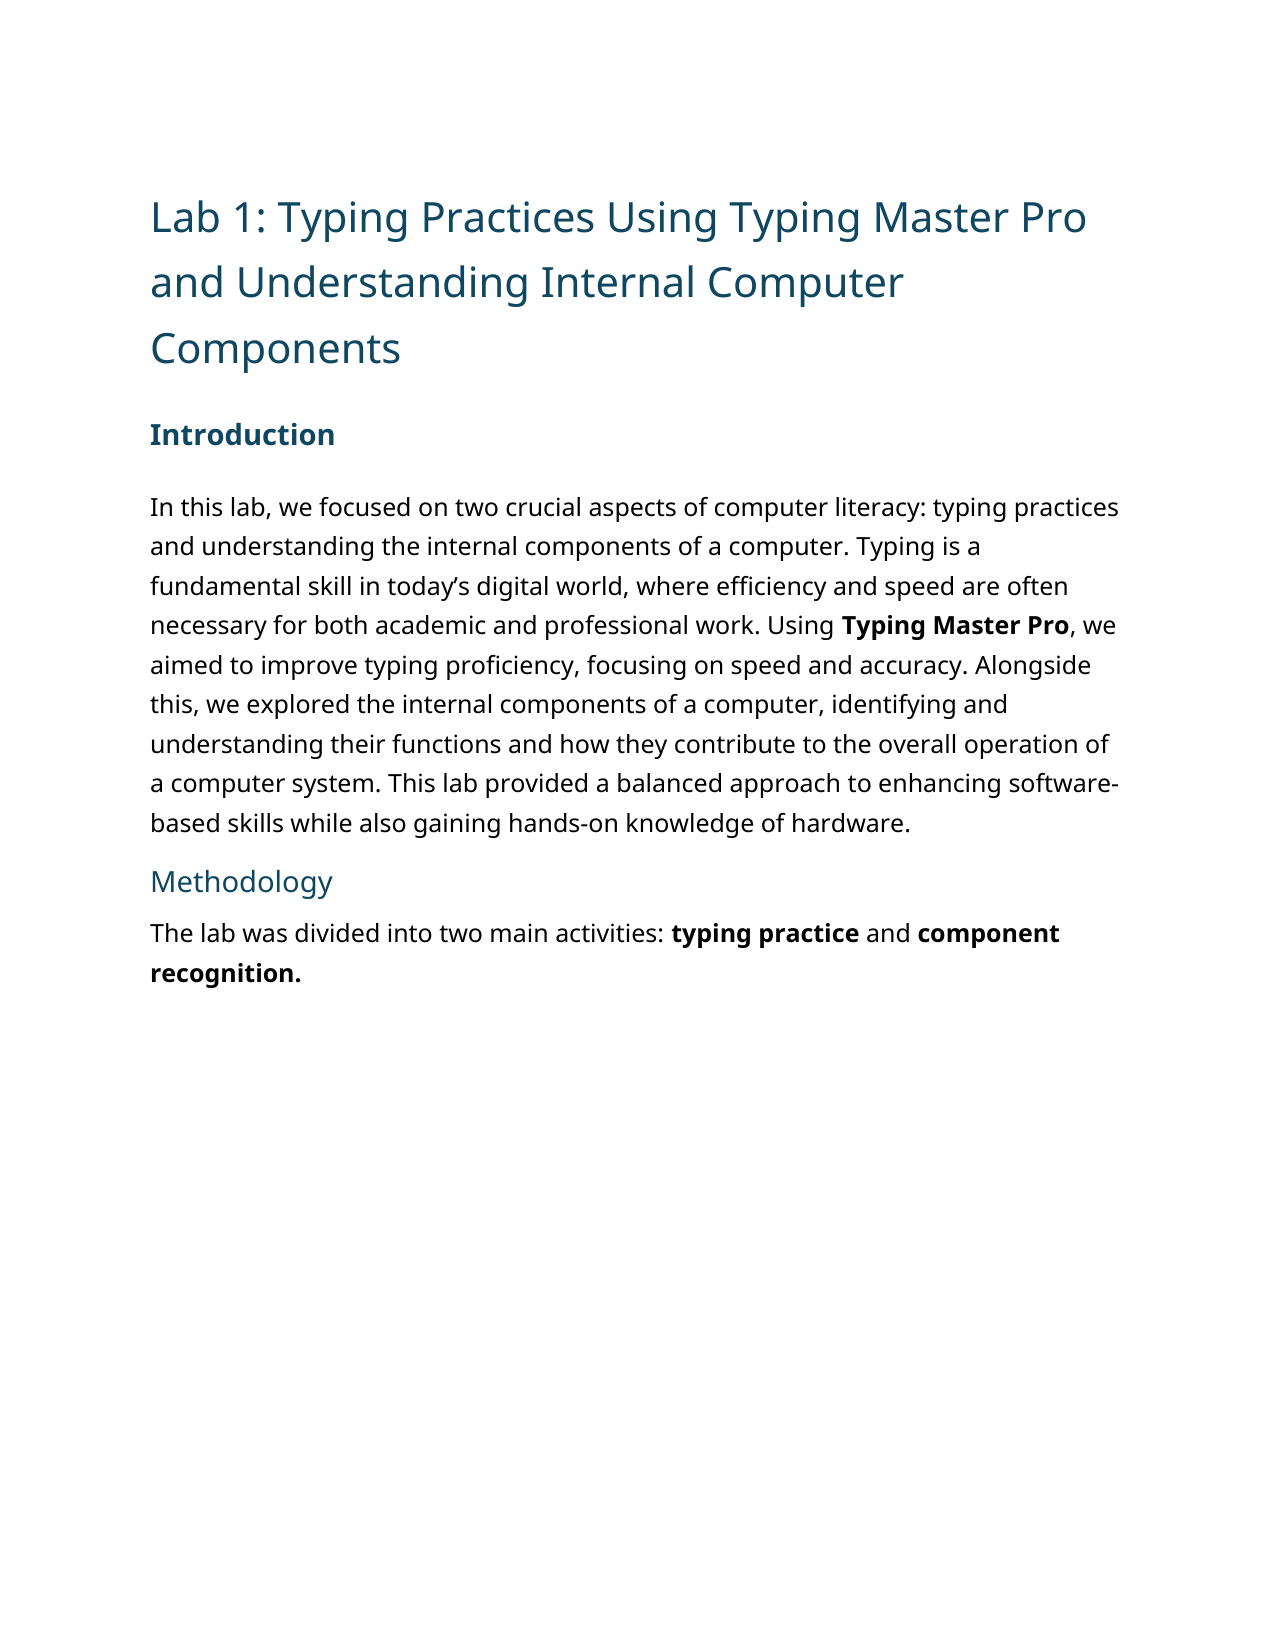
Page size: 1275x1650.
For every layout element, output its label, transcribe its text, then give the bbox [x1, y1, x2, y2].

text The lab was divided into two main activities: typing practice and component recognition. [150, 916, 1125, 989]
subtitle Lab 1: Typing Practices Using Typing Master Pro and Understanding Internal Computer Components [150, 187, 1125, 376]
subtitle Methodology [150, 861, 1125, 901]
subtitle Introduction [150, 414, 1125, 454]
text In this lab, we focused on two crucial aspects of computer literacy: typing practices and understanding the internal components of a computer. Typing is a fundamental skill in today’s digital world, where efficiency and speed are often necessary for both academic and professional work. Using Typing Master Pro, we aimed to improve typing proficiency, focusing on speed and accuracy. Alongside this, we explored the internal components of a computer, identifying and understanding their functions and how they contribute to the overall operation of a computer system. This lab provided a balanced approach to enhancing software-based skills while also gaining hands-on knowledge of hardware. [150, 489, 1125, 839]
